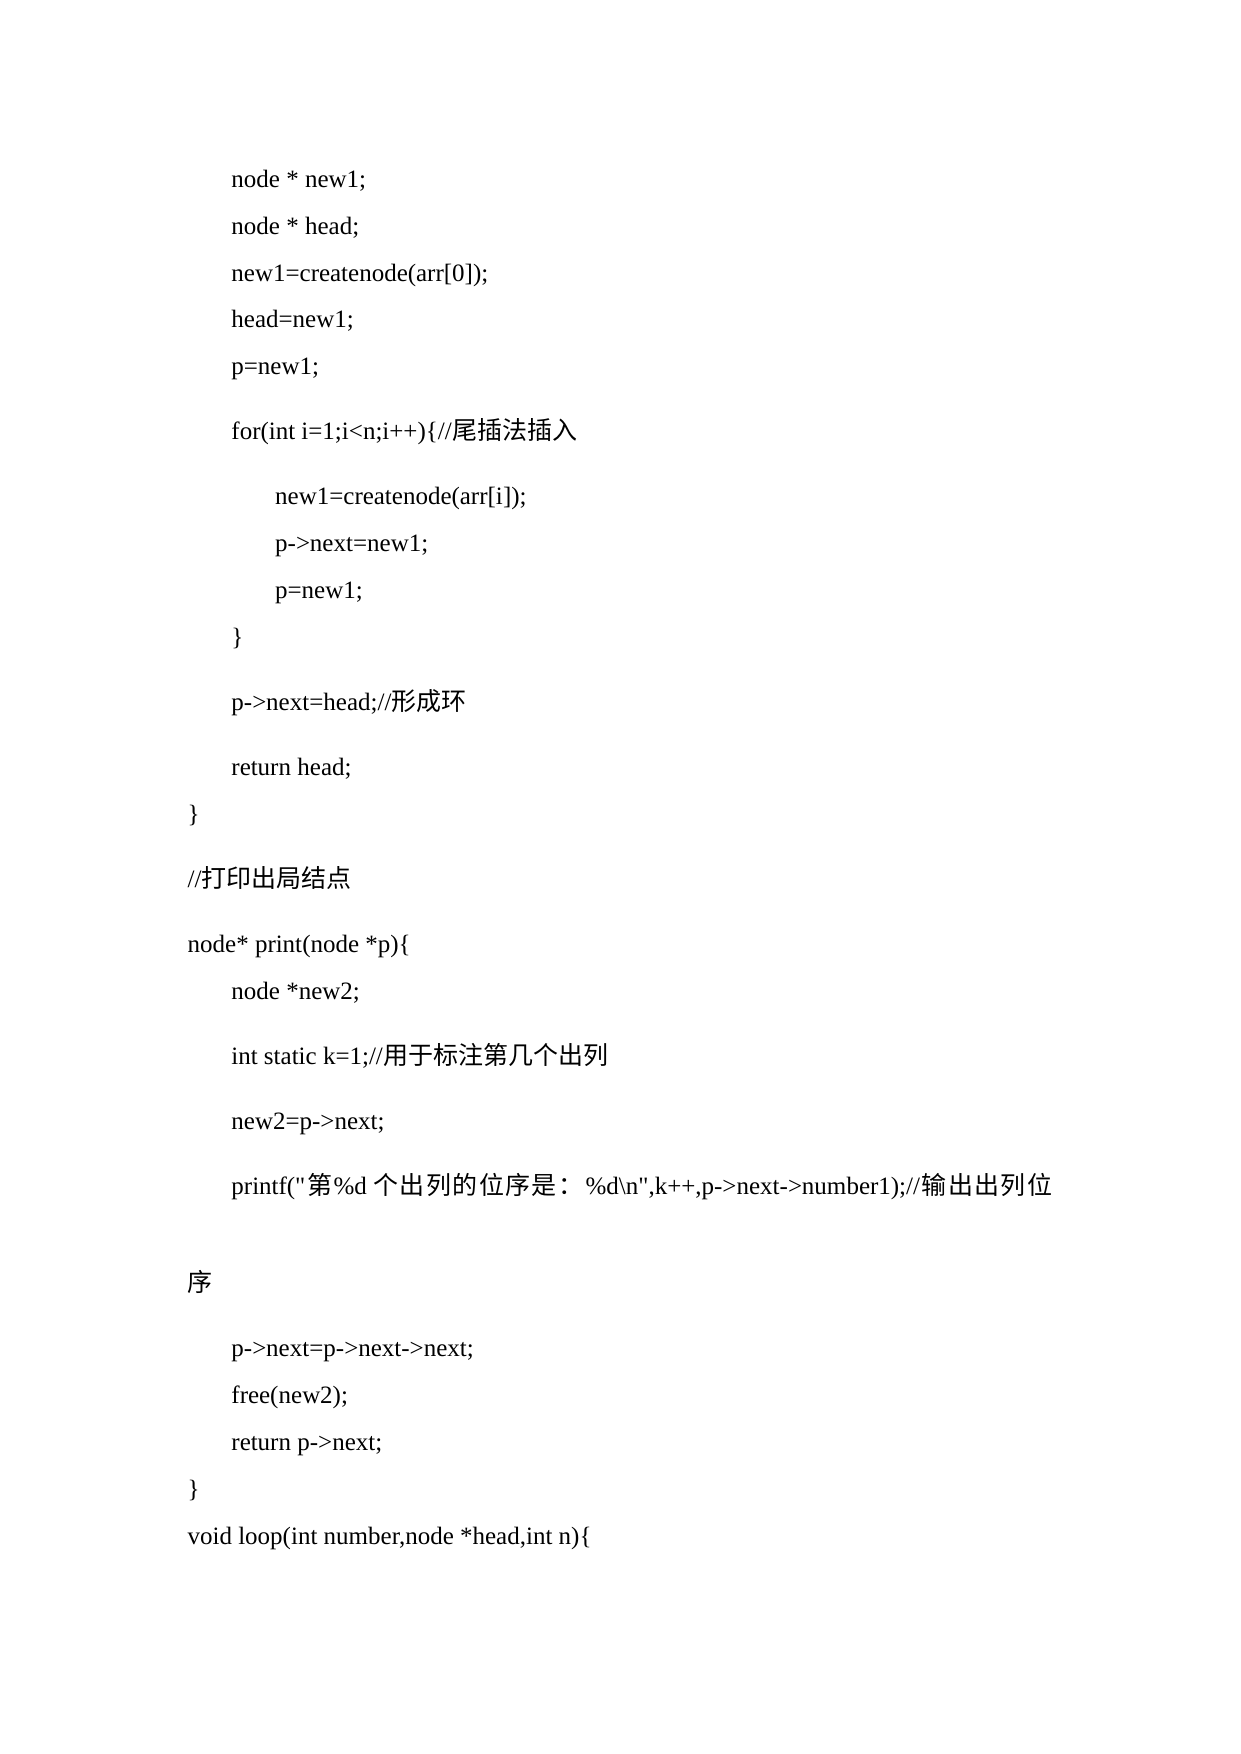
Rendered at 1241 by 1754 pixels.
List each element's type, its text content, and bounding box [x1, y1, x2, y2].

text void loop(int number,node *head,int n){ [187, 1519, 1053, 1551]
text free(new2); [187, 1378, 1053, 1411]
text head=new1; [187, 303, 1053, 335]
text p->next=p->next->next; [187, 1331, 1053, 1364]
text printf("第%d个出列的位序是：%d\n",k++,p->next->number1);//输出出列位序 [187, 1151, 1053, 1313]
text for(int i=1;i<n;i++){//尾插法插入 [187, 396, 1053, 461]
text } [187, 620, 1053, 653]
text node * head; [187, 209, 1053, 241]
text } [187, 1472, 1053, 1504]
text node *new2; [187, 974, 1053, 1006]
text node* print(node *p){ [187, 927, 1053, 959]
text p=new1; [187, 349, 1053, 382]
text p->next=head;//形成环 [187, 667, 1053, 732]
text int static k=1;//用于标注第几个出列 [187, 1021, 1053, 1086]
text node * new1; [187, 162, 1053, 194]
text return p->next; [187, 1425, 1053, 1458]
text //打印出局结点 [187, 844, 1053, 909]
text p->next=new1; [187, 526, 1053, 559]
text new1=createnode(arr[0]); [187, 256, 1053, 288]
text p=new1; [187, 573, 1053, 606]
text new1=createnode(arr[i]); [187, 479, 1053, 512]
text new2=p->next; [187, 1104, 1053, 1136]
text } [187, 797, 1053, 829]
text return head; [187, 750, 1053, 783]
